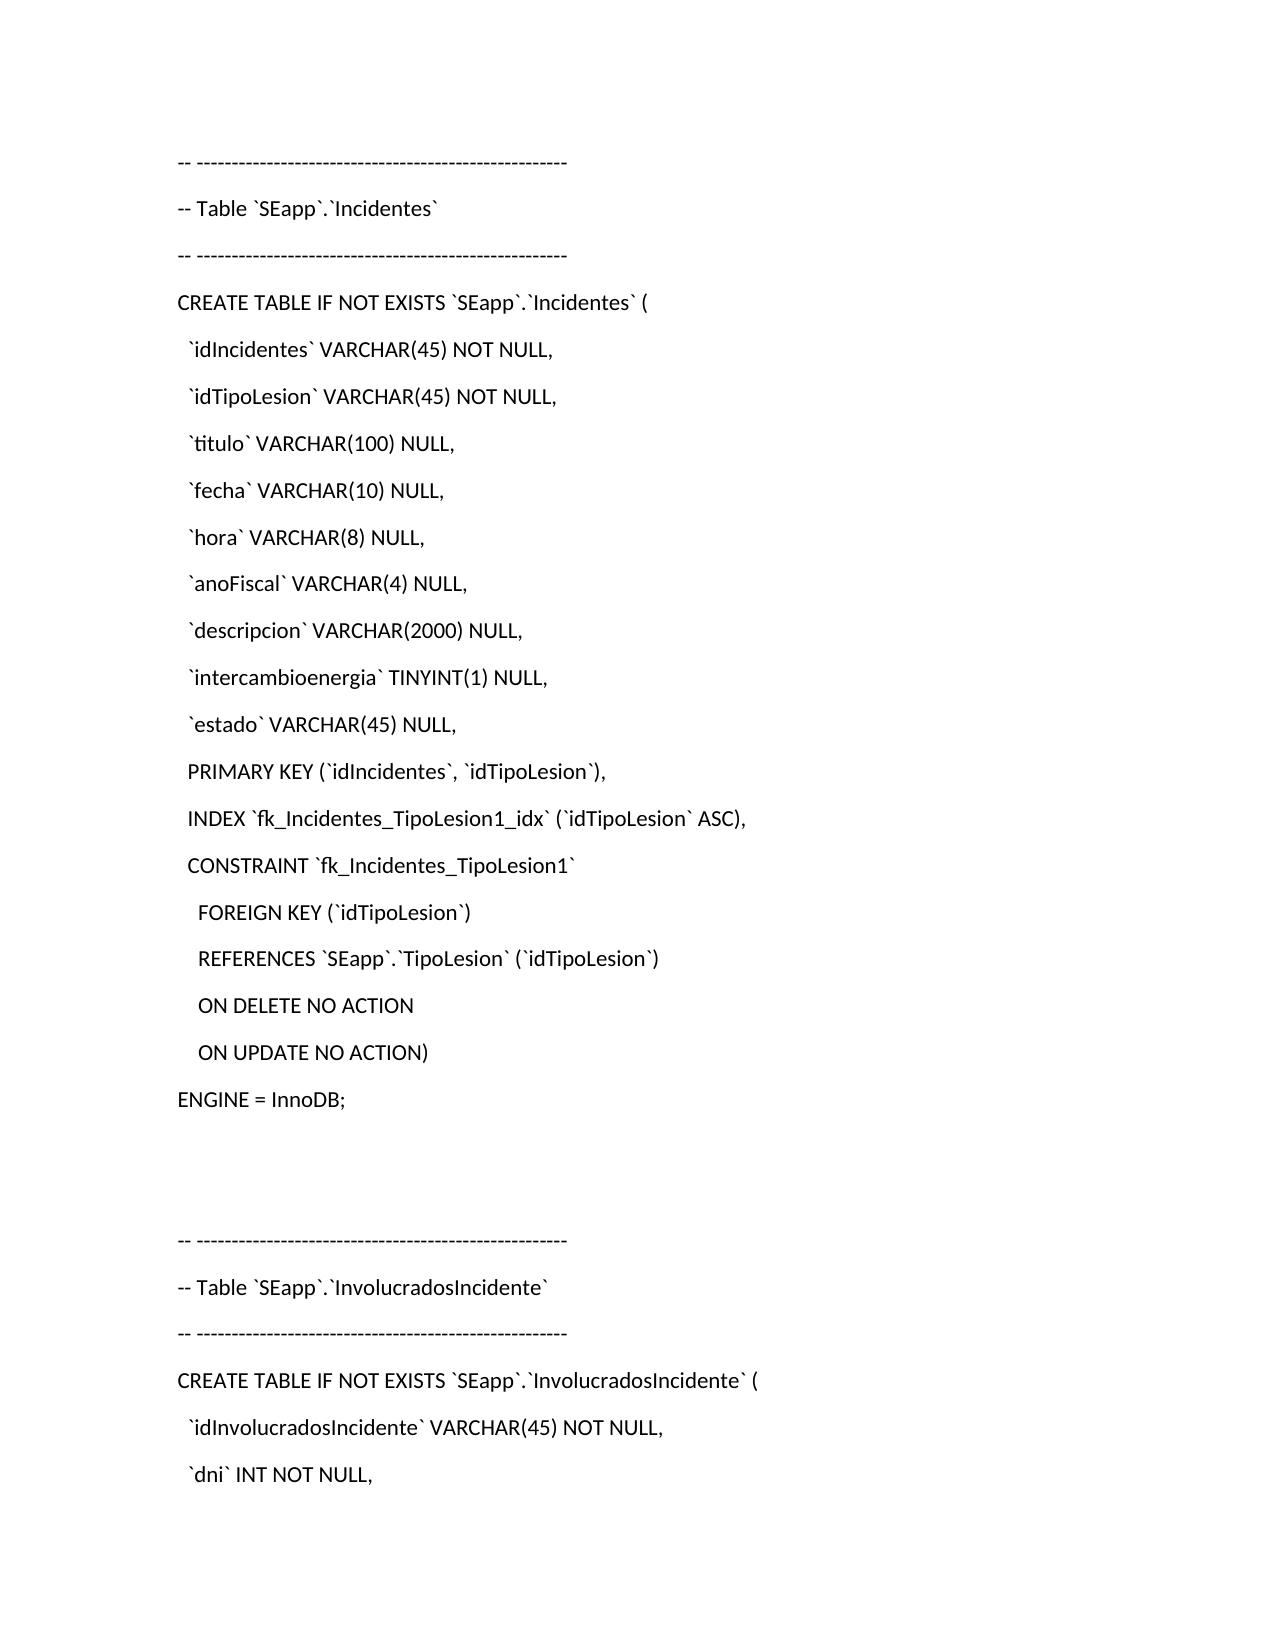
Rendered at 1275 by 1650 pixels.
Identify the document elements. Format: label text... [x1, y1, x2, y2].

text `fecha` VARCHAR(10) NULL, [177, 476, 1098, 504]
text `intercambioenergia` TINYINT(1) NULL, [177, 663, 1098, 691]
text -- ----------------------------------------------------- [177, 148, 1098, 176]
text `idInvolucradosIncidente` VARCHAR(45) NOT NULL, [177, 1413, 1098, 1441]
text INDEX `fk_Incidentes_TipoLesion1_idx` (`idTipoLesion` ASC), [177, 804, 1098, 832]
text `hora` VARCHAR(8) NULL, [177, 523, 1098, 551]
text `estado` VARCHAR(45) NULL, [177, 710, 1098, 738]
text `anoFiscal` VARCHAR(4) NULL, [177, 569, 1098, 597]
text -- Table `SEapp`.`Incidentes` [177, 194, 1098, 222]
text PRIMARY KEY (`idIncidentes`, `idTipoLesion`), [177, 757, 1098, 785]
text `titulo` VARCHAR(100) NULL, [177, 429, 1098, 457]
text FOREIGN KEY (`idTipoLesion`) [177, 898, 1098, 926]
text ON UPDATE NO ACTION) [177, 1038, 1098, 1066]
text CREATE TABLE IF NOT EXISTS `SEapp`.`InvolucradosIncidente` ( [177, 1366, 1098, 1394]
text -- ----------------------------------------------------- [177, 241, 1098, 269]
text REFERENCES `SEapp`.`TipoLesion` (`idTipoLesion`) [177, 944, 1098, 972]
text `idTipoLesion` VARCHAR(45) NOT NULL, [177, 382, 1098, 410]
text `dni` INT NOT NULL, [177, 1460, 1098, 1488]
text `idIncidentes` VARCHAR(45) NOT NULL, [177, 335, 1098, 363]
text -- ----------------------------------------------------- [177, 1226, 1098, 1254]
text ON DELETE NO ACTION [177, 991, 1098, 1019]
text ENGINE = InnoDB; [177, 1085, 1098, 1113]
text CONSTRAINT `fk_Incidentes_TipoLesion1` [177, 851, 1098, 879]
text -- Table `SEapp`.`InvolucradosIncidente` [177, 1273, 1098, 1301]
text -- ----------------------------------------------------- [177, 1319, 1098, 1347]
text CREATE TABLE IF NOT EXISTS `SEapp`.`Incidentes` ( [177, 288, 1098, 316]
text `descripcion` VARCHAR(2000) NULL, [177, 616, 1098, 644]
